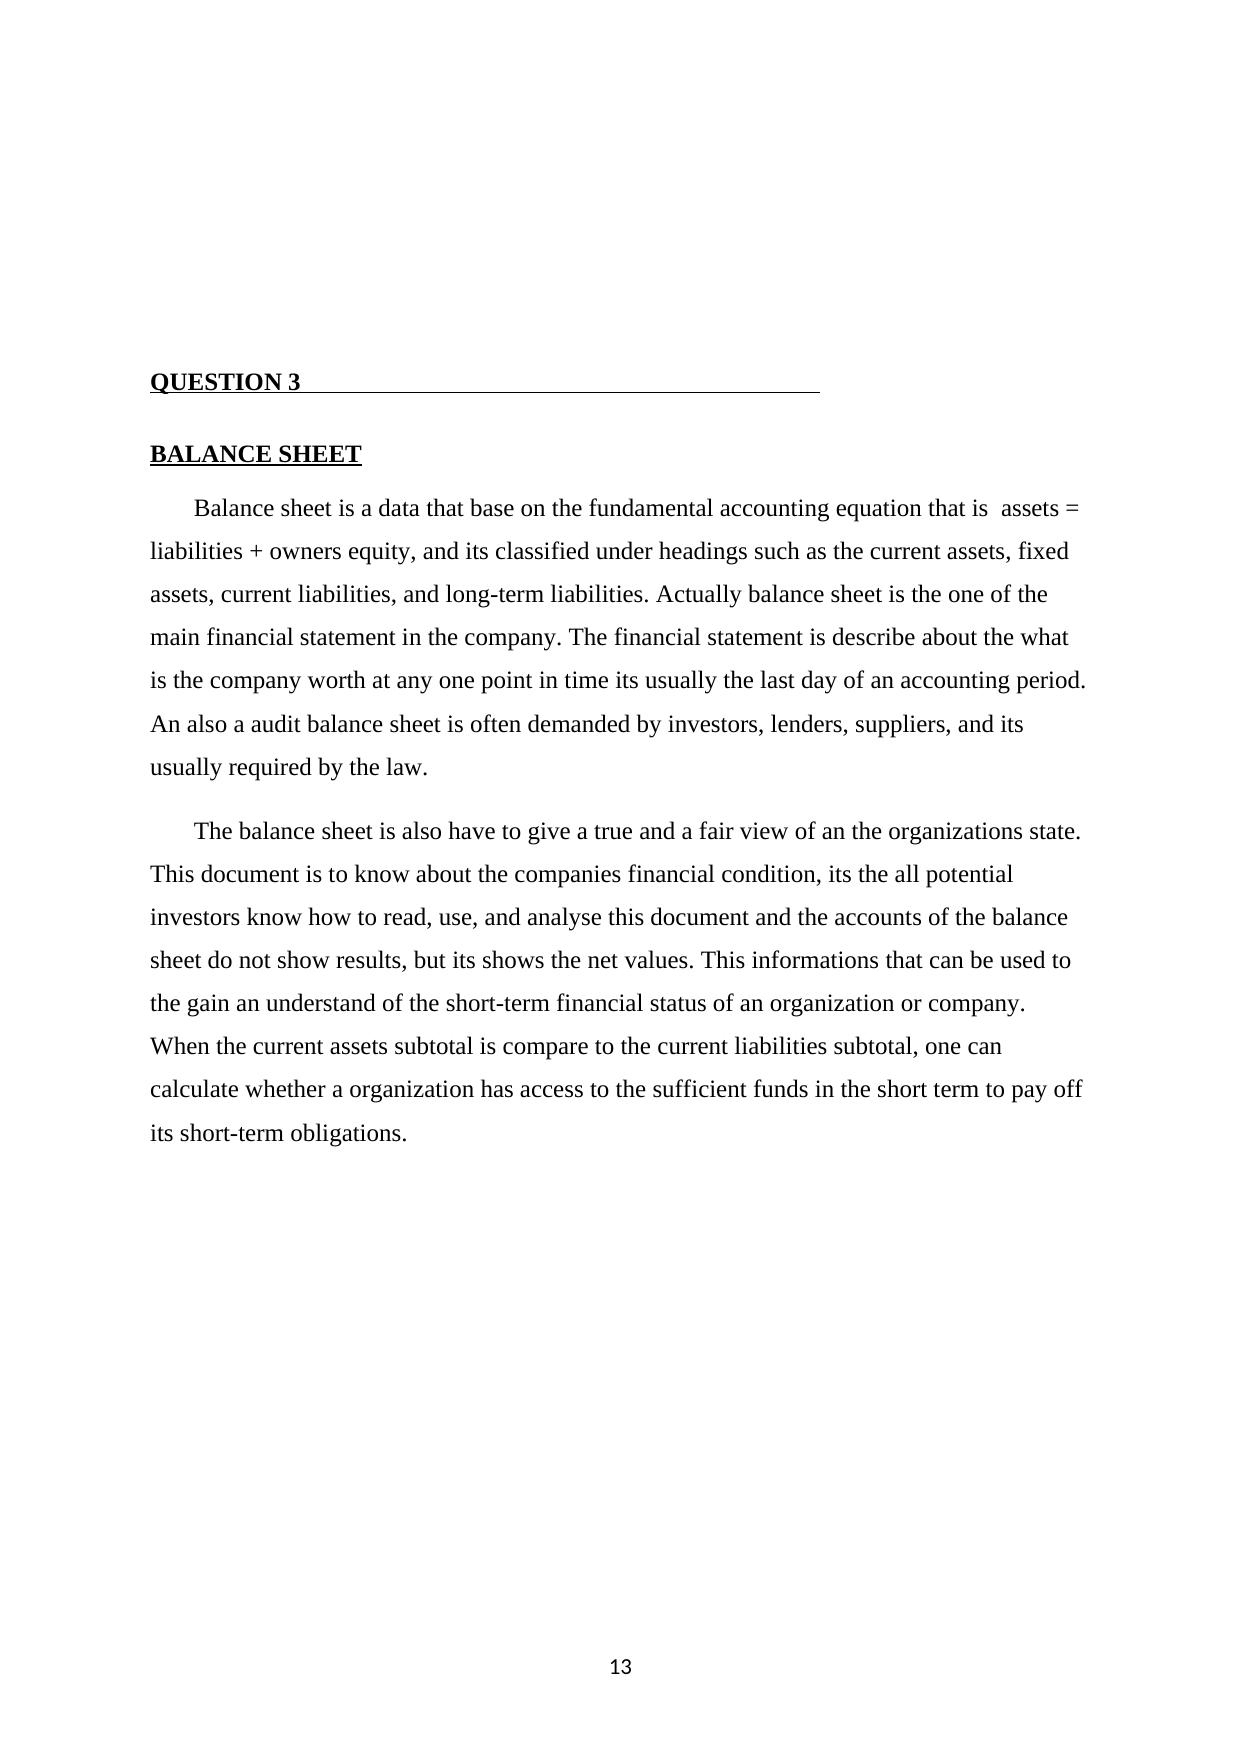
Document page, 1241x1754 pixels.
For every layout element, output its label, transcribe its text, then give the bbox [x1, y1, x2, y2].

text Balance sheet is a data that base on the fundamental accounting equation that is assets = liabilities + owners equity, and its classified under headings such as the current assets, fixed assets, current liabilities, and long-term liabilities. Actually balance sheet is the one of the main financial statement in the company. The financial statement is describe about the what is the company worth at any one point in time its usually the last day of an accounting period. An also a audit balance sheet is often demanded by investors, lenders, suppliers, and its usually required by the law. [150, 493, 1090, 781]
text The balance sheet is also have to give a true and a fair view of an the organizations state. This document is to know about the companies financial condition, its the all potential investors know how to read, use, and analyse this document and the accounts of the balance sheet do not show results, but its shows the net values. This informations that can be used to the gain an understand of the short-term financial status of an organization or company. When the current assets subtotal is compare to the current liabilities subtotal, one can calculate whether a organization has access to the sufficient funds in the short term to pay off its short-term obligations. [150, 816, 1090, 1146]
text BALANCE SHEET [150, 439, 1090, 468]
text QUESTION 3 [150, 367, 1090, 396]
